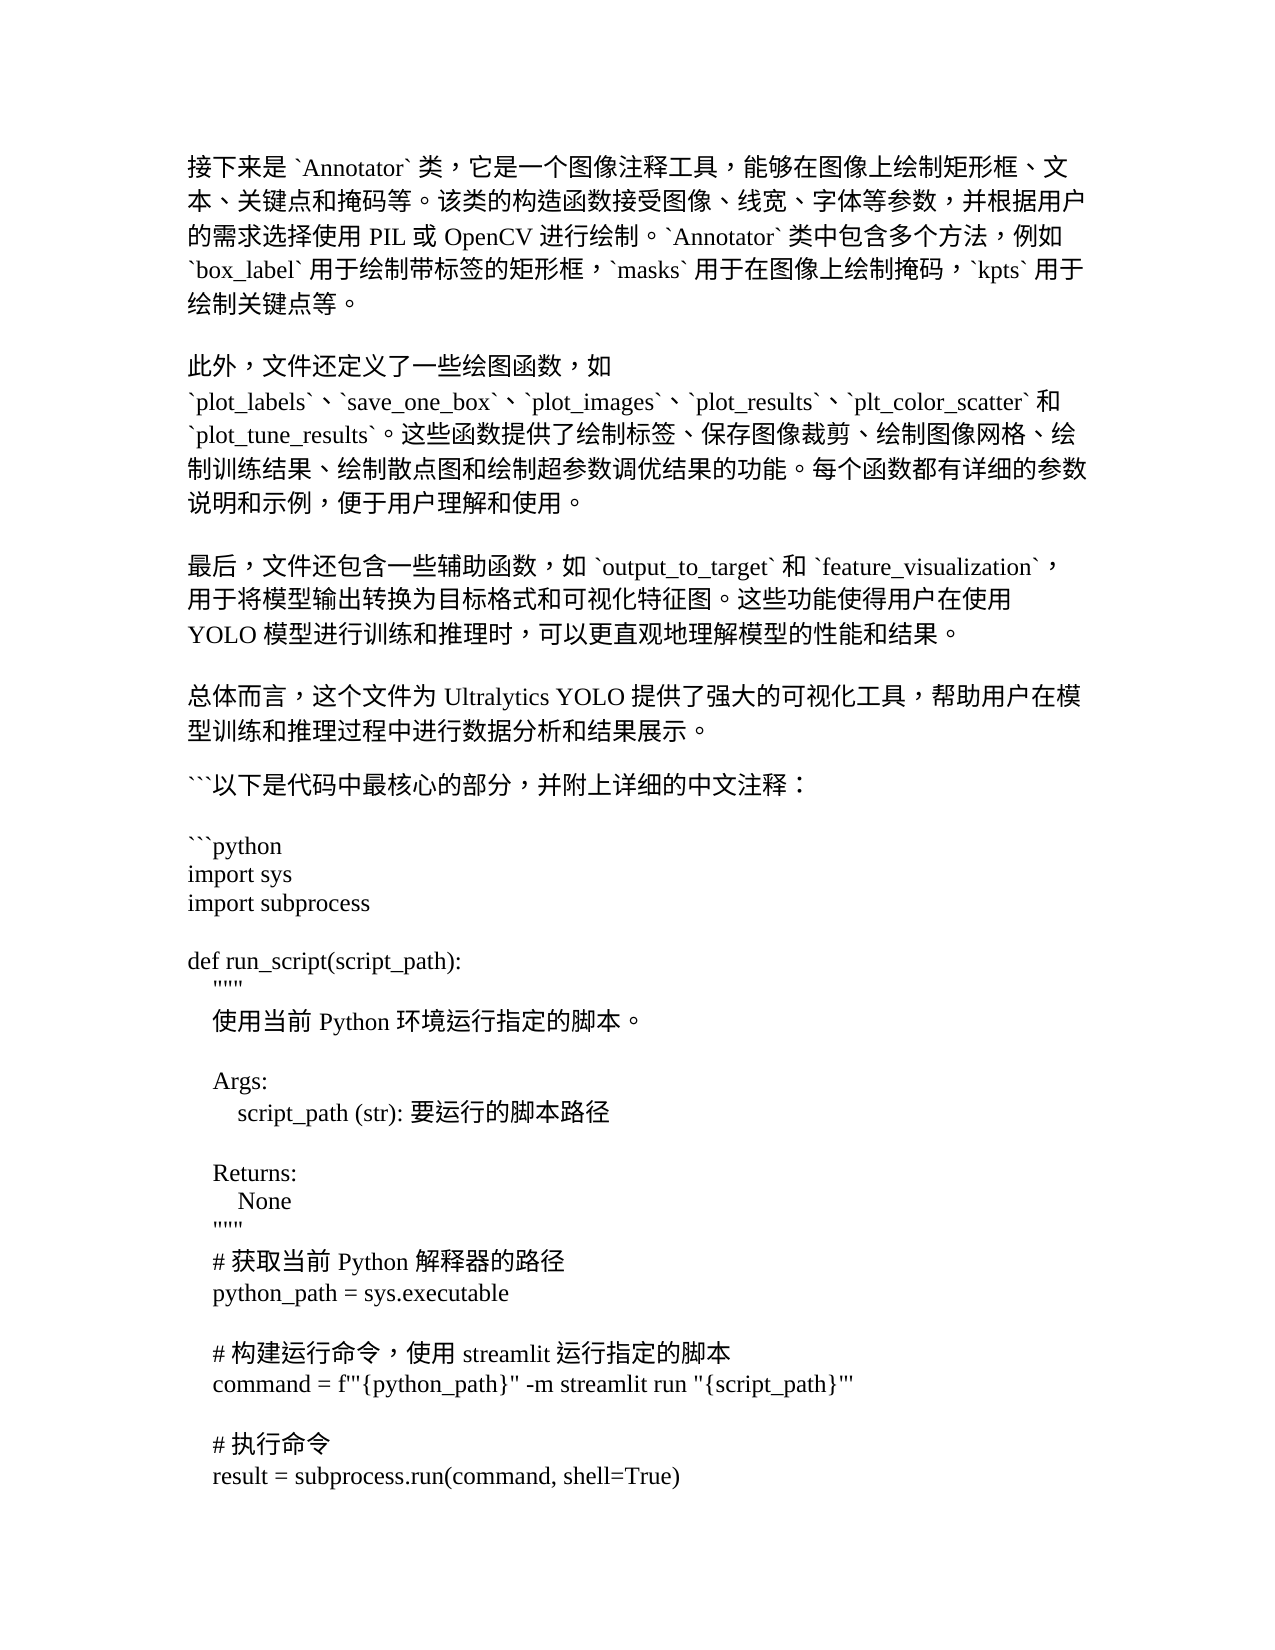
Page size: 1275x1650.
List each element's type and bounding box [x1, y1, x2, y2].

text [187, 768, 1087, 1490]
text [187, 150, 1087, 747]
